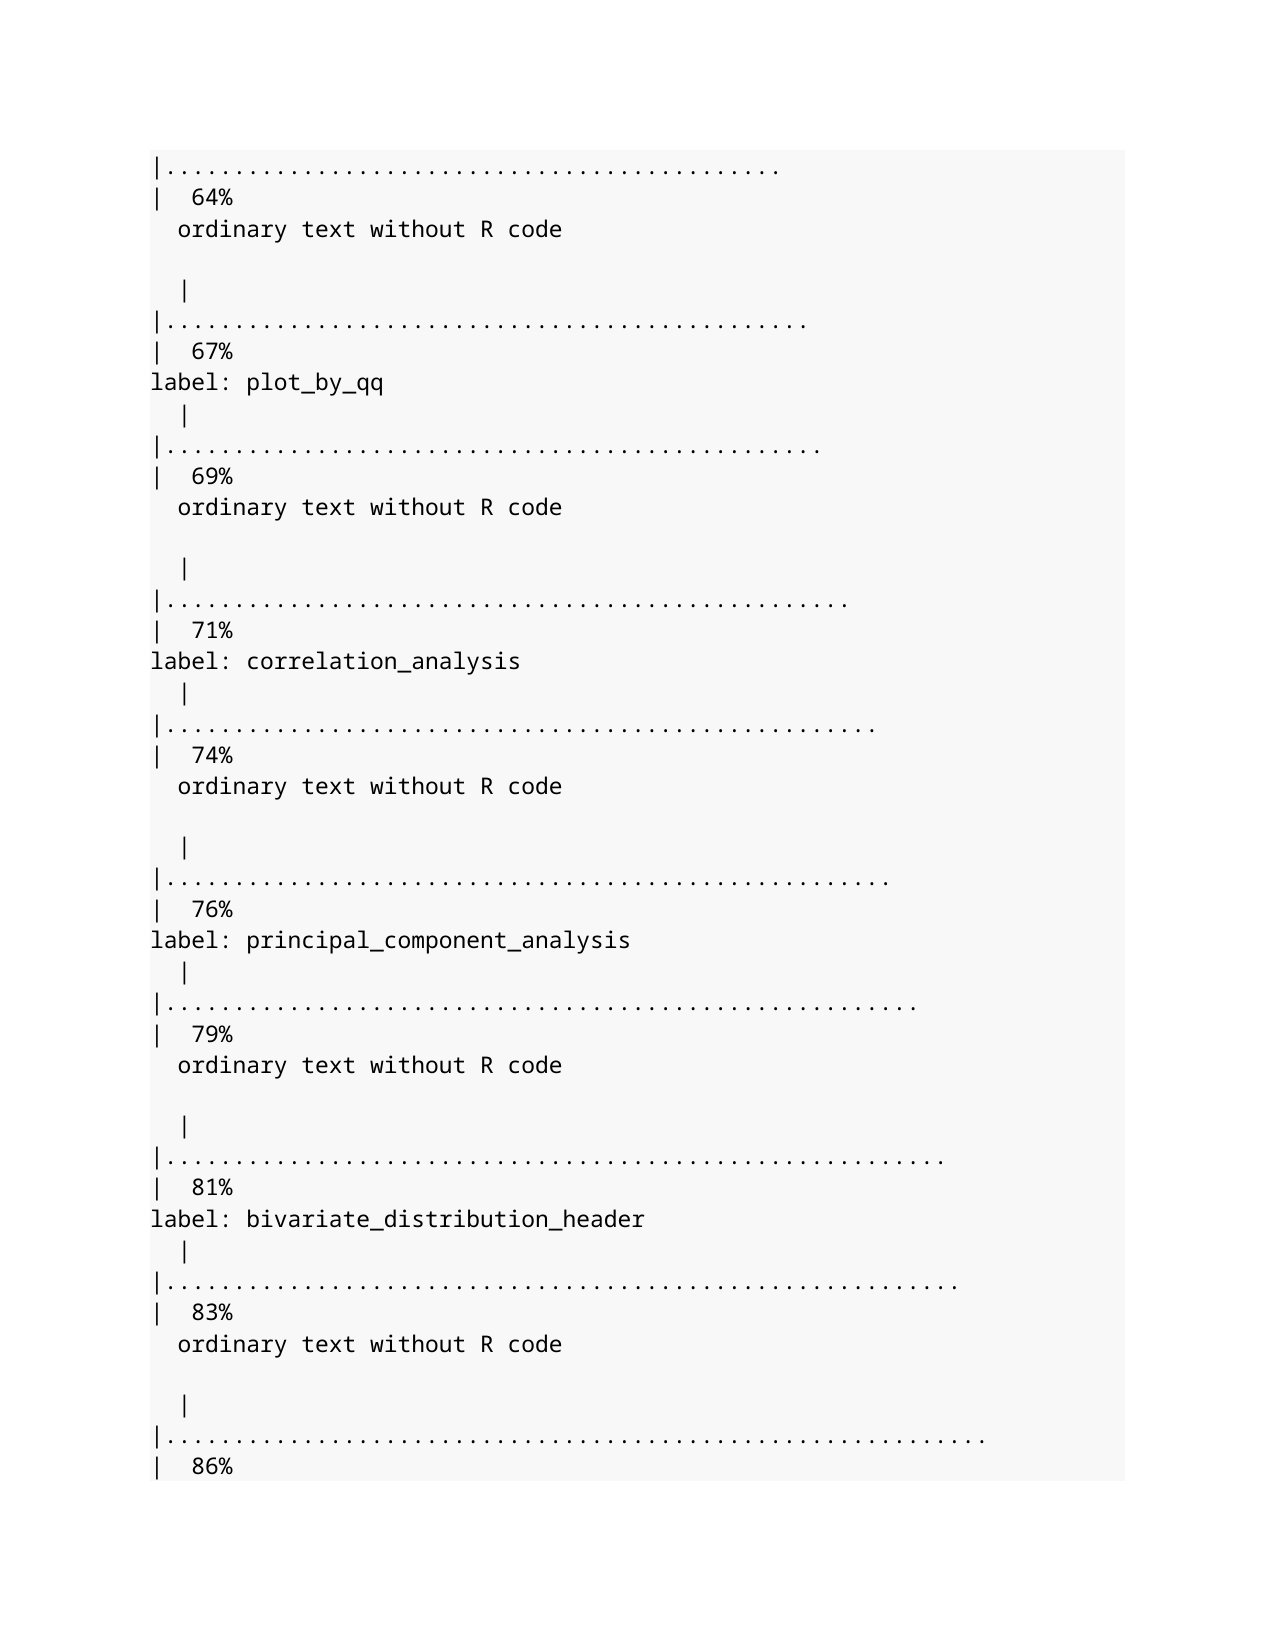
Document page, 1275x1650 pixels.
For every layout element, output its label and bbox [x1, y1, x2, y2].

text [150, 150, 1125, 1481]
